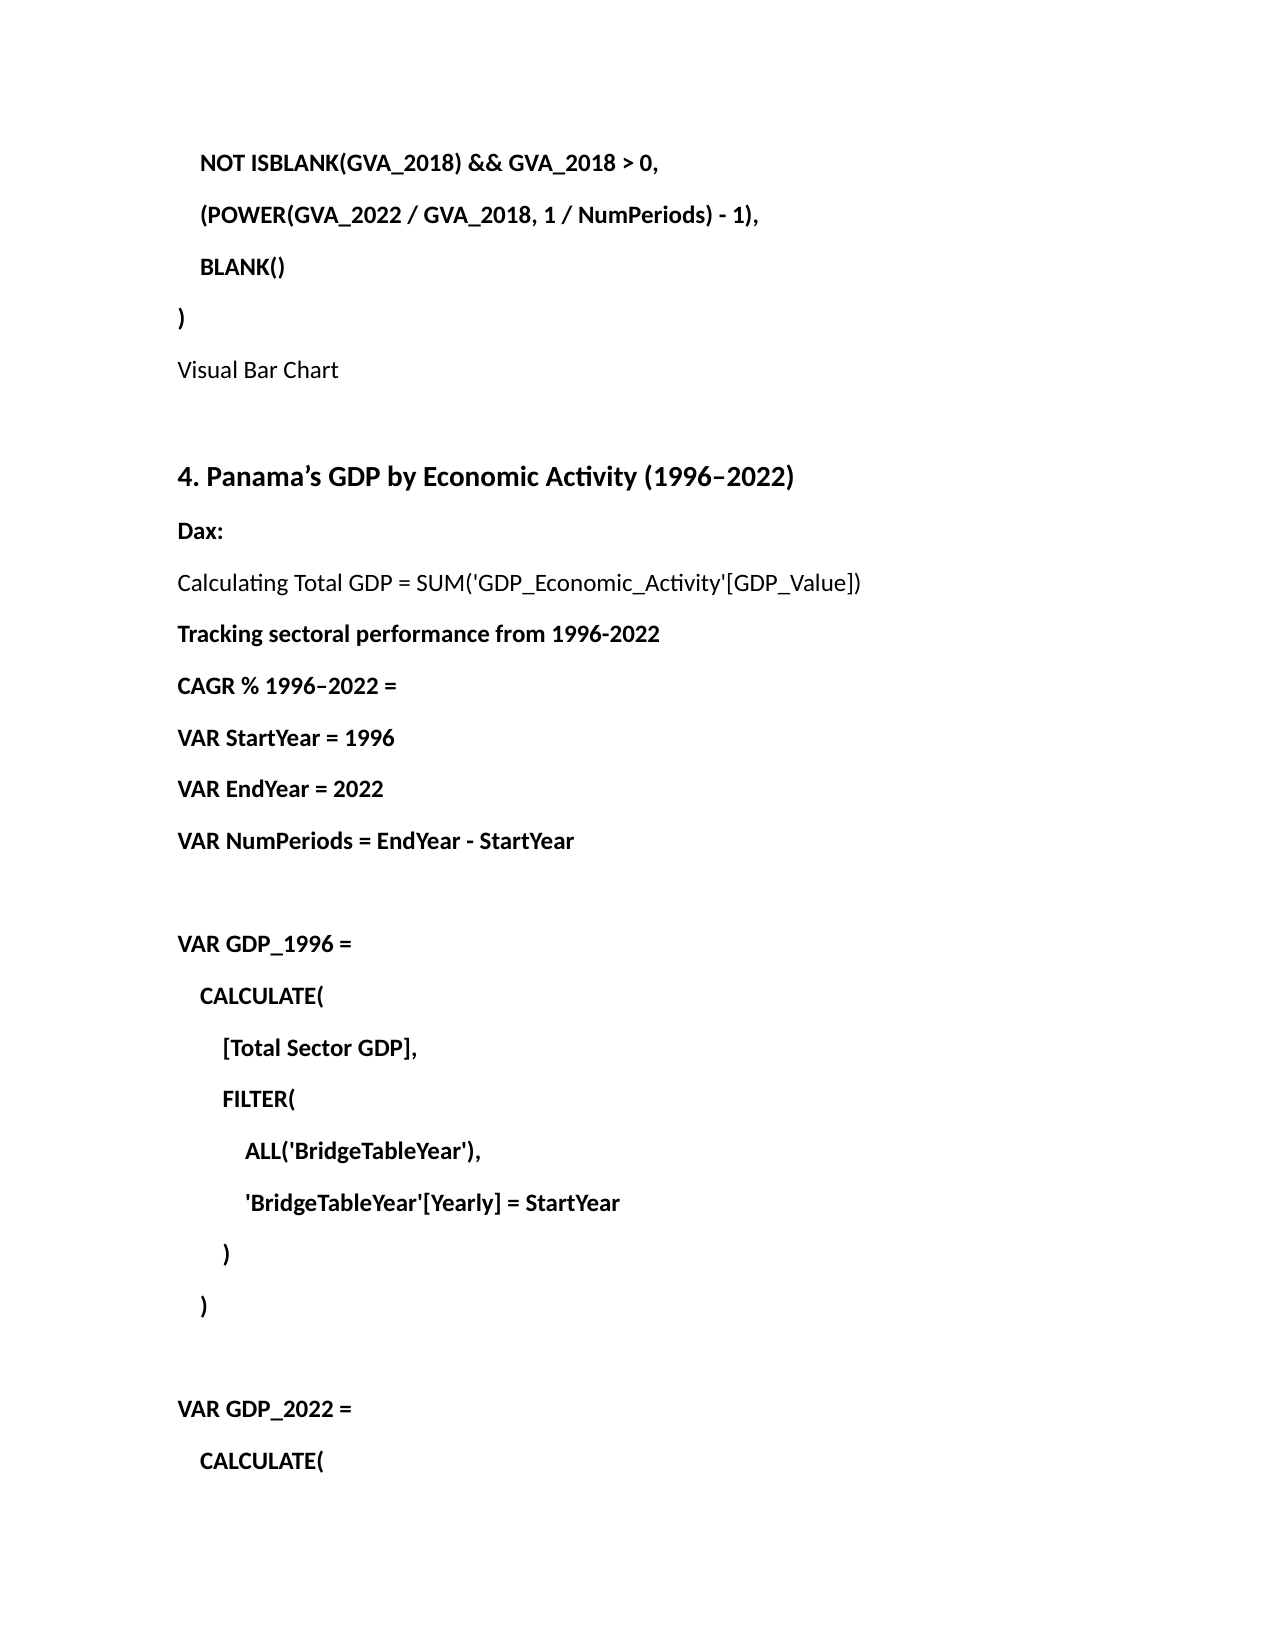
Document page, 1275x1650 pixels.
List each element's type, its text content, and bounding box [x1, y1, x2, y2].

text FILTER( [177, 1083, 1098, 1114]
text ) [177, 303, 1098, 333]
text (POWER(GVA_2022 / GVA_2018, 1 / NumPeriods) - 1), [177, 199, 1098, 230]
text 'BridgeTableYear'[Yearly] = StartYear [177, 1187, 1098, 1217]
text ) [177, 1290, 1098, 1321]
text VAR EndYear = 2022 [177, 773, 1098, 804]
text 4. Panama’s GDP by Economic Activity (1996–2022) [177, 458, 1098, 493]
text Visual Bar Chart [177, 354, 1098, 385]
text CAGR % 1996–2022 = [177, 670, 1098, 701]
text ALL('BridgeTableYear'), [177, 1135, 1098, 1166]
text CALCULATE( [177, 980, 1098, 1011]
text VAR GDP_1996 = [177, 928, 1098, 959]
text NOT ISBLANK(GVA_2018) && GVA_2018 > 0, [177, 148, 1098, 178]
text VAR GDP_2022 = [177, 1393, 1098, 1424]
text BLANK() [177, 251, 1098, 281]
text Calculating Total GDP = SUM('GDP_Economic_Activity'[GDP_Value]) [177, 567, 1098, 597]
text Tracking sectoral performance from 1996-2022 [177, 618, 1098, 649]
text VAR NumPeriods = EndYear - StartYear [177, 825, 1098, 856]
text [Total Sector GDP], [177, 1032, 1098, 1062]
text ) [177, 1238, 1098, 1269]
text Dax: [177, 515, 1098, 546]
text VAR StartYear = 1996 [177, 722, 1098, 752]
text CALCULATE( [177, 1445, 1098, 1476]
